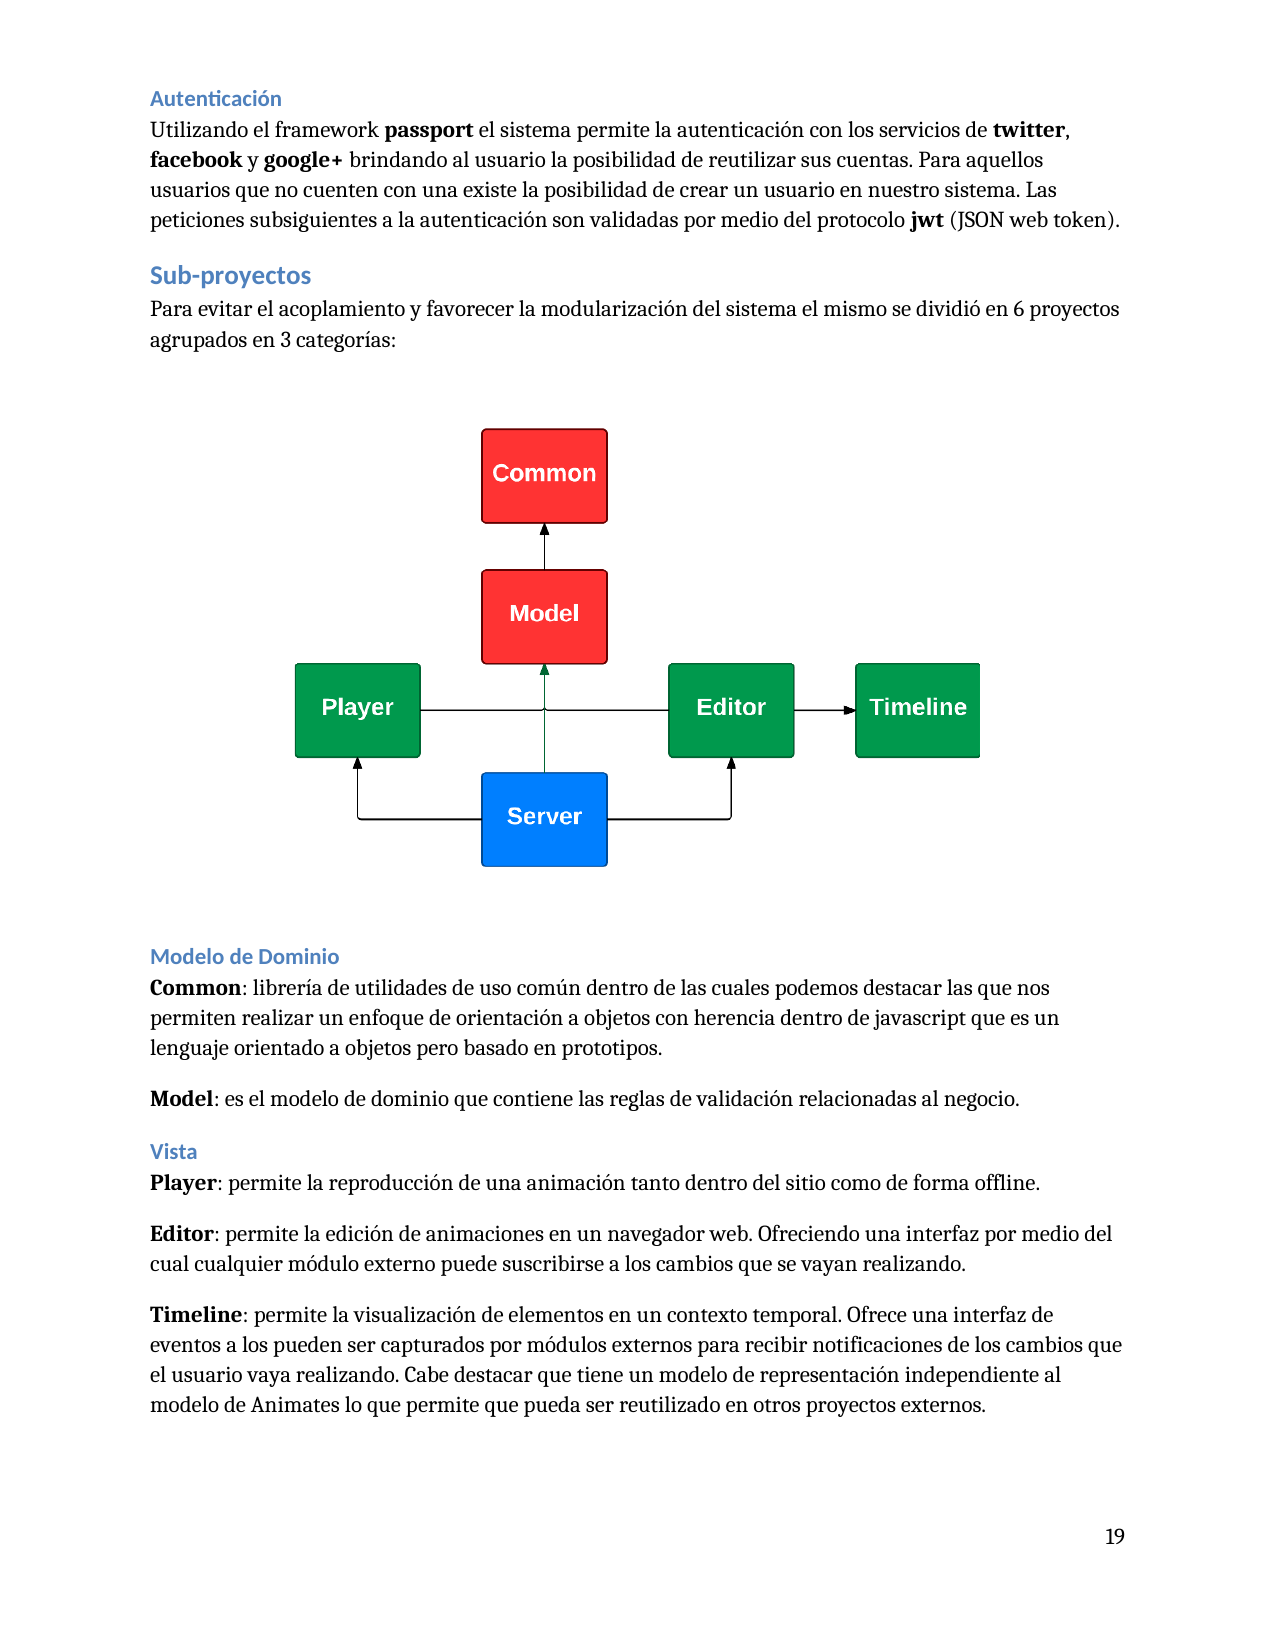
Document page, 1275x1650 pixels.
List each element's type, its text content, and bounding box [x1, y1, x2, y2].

text Common: librería de utilidades de uso común dentro de las cuales podemos destacar las que nos permiten realizar un enfoque de orientación a objetos con herencia dentro de javascript que es un lenguaje orientado a objetos pero basado en prototipos. [150, 975, 1125, 1061]
text Editor: permite la edición de animaciones en un navegador web. Ofreciendo una interfaz por medio del cual cualquier módulo externo puede suscribirse a los cambios que se vayan realizando. [150, 1220, 1125, 1277]
text Utilizando el framework passport el sistema permite la autenticación con los servicios de twitter, facebook y google+ brindando al usuario la posibilidad de reutilizar sus cuentas. Para aquellos usuarios que no cuenten con una existe la posibilidad de crear un usuario en nuestro sistema. Las peticiones subsiguientes a la autenticación son validadas por medio del protocolo jwt (JSON web token). [150, 117, 1125, 233]
text Para evitar el acoplamiento y favorecer la modularización del sistema el mismo se dividió en 6 proyectos agrupados en 3 categorías: [150, 296, 1125, 353]
subtitle Sub-proyectos [150, 258, 1125, 291]
subtitle Vista [150, 1137, 1125, 1165]
text Timeline: permite la visualización de elementos en un contexto temporal. Ofrece una interfaz de eventos a los pueden ser capturados por módulos externos para recibir notificaciones de los cambios que el usuario vaya realizando. Cabe destacar que tiene un modelo de representación independiente al modelo de Animates lo que permite que pueda ser reutilizado en otros proyectos externos. [150, 1302, 1125, 1419]
subtitle Autenticación [150, 84, 1125, 112]
picture [294, 428, 980, 867]
subtitle Modelo de Dominio [150, 942, 1125, 971]
text Model: es el modelo de dominio que contiene las reglas de validación relacionadas al negocio. [150, 1086, 1125, 1112]
text Player: permite la reproducción de una animación tanto dentro del sitio como de forma offline. [150, 1169, 1125, 1196]
